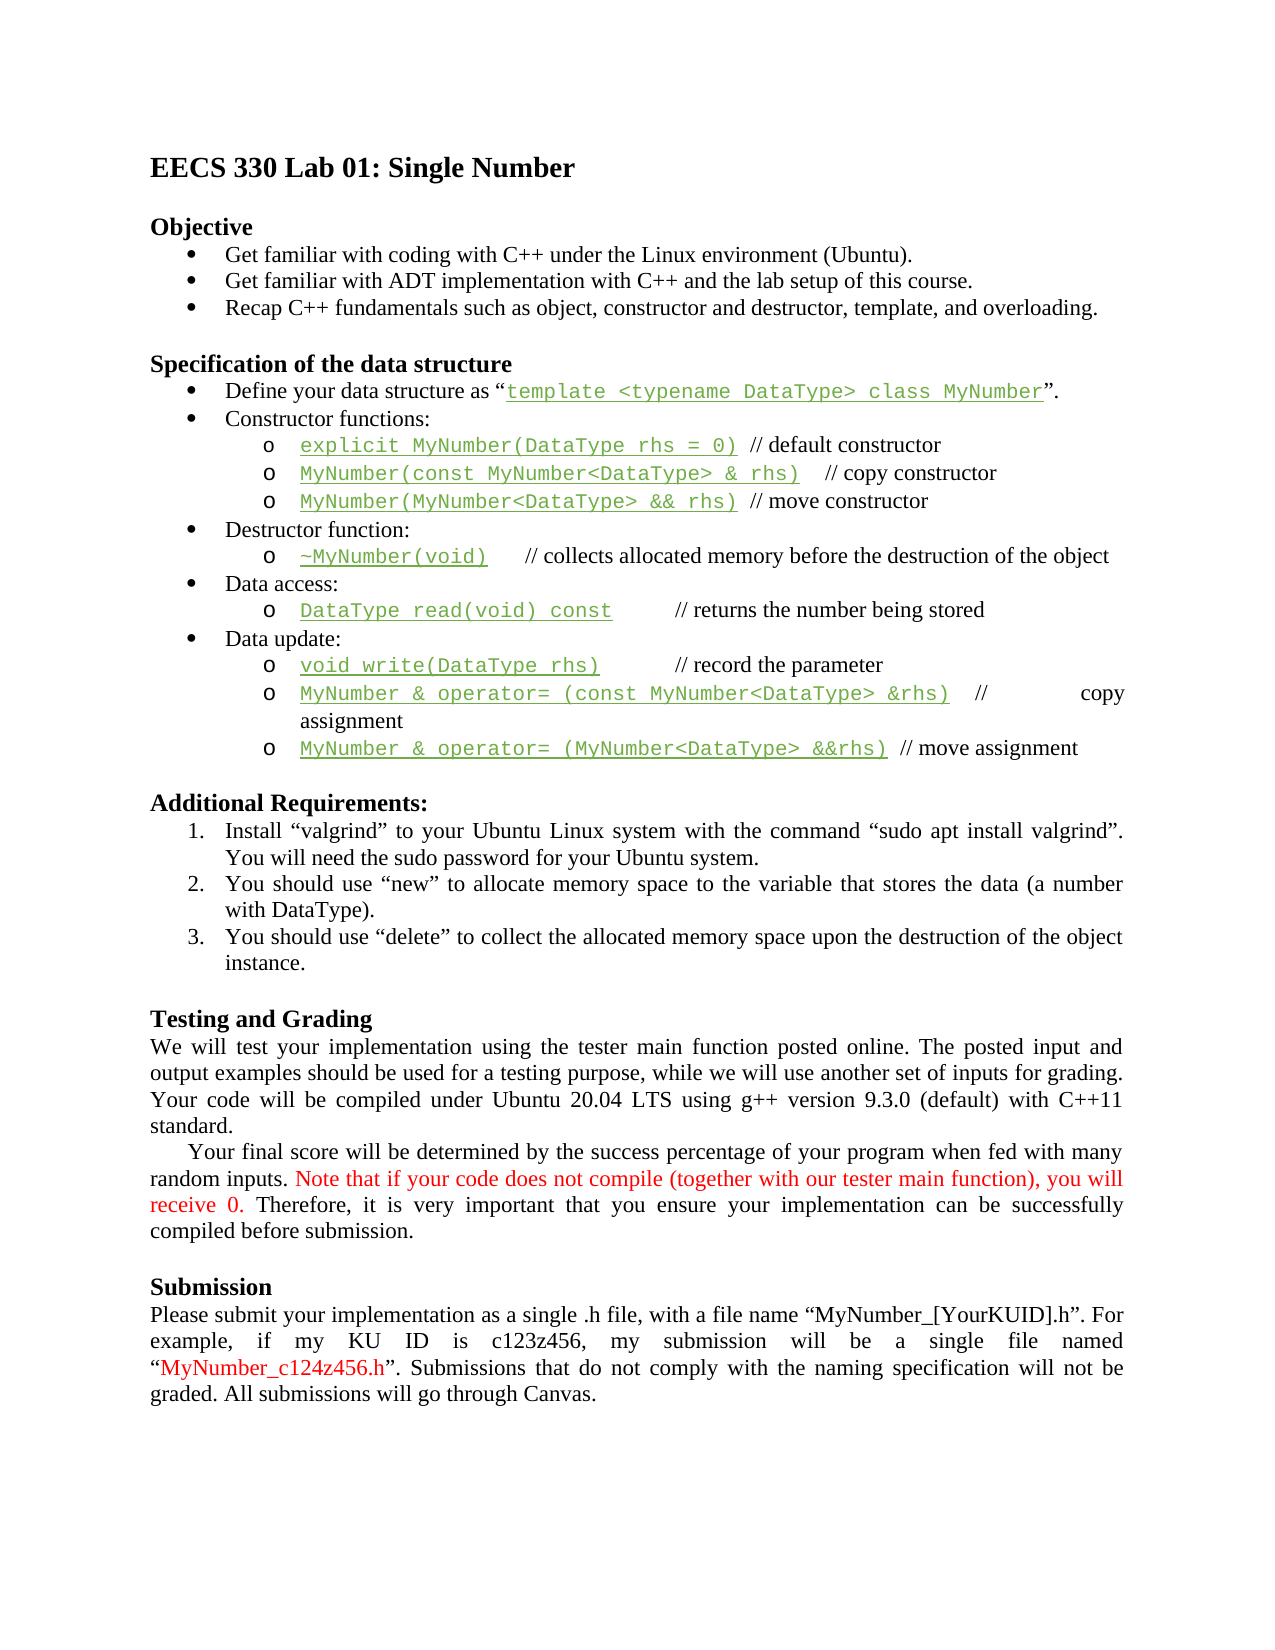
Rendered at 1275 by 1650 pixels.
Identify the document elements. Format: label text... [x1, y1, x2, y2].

list Install “valgrind” to your Ubuntu Linux system with the command “sudo apt install valgrind”. You will need the sudo password for your Ubuntu system. [187, 817, 1125, 870]
text Objective [150, 212, 1125, 241]
text Your final score will be determined by the success percentage of your program when fed with many random inputs. Note that if your code does not compile (together with our tester main function), you will receive 0. Therefore, it is very important that you ensure your implementation can be successfully compiled before submission. [150, 1138, 1125, 1244]
text EECS 330 Lab 01: Single Number [150, 150, 1125, 183]
list Define your data structure as “template <typename DataType> class MyNumber”. [187, 378, 1125, 405]
list Constructor functions: [187, 405, 1125, 432]
list MyNumber & operator= (MyNumber<DataType> &&rhs) // move assignment [262, 734, 1125, 762]
list ~MyNumber(void) // collects allocated memory before the destruction of the object [262, 542, 1125, 570]
list Recap C++ fundamentals such as object, constructor and destructor, template, and overloading. [187, 294, 1125, 320]
text Please submit your implementation as a single .h file, with a file name “MyNumber_[YourKUID].h”. For example, if my KU ID is c123z456, my submission will be a single file named “MyNumber_c124z456.h”. Submissions that do not comply with the naming specification will not be graded. All submissions will go through Canvas. [150, 1301, 1125, 1407]
list Data access: [187, 570, 1125, 597]
text Submission [150, 1272, 1125, 1301]
list You should use “new” to allocate memory space to the variable that stores the data (a number with DataType). [187, 870, 1125, 923]
list MyNumber(const MyNumber<DataType> & rhs) // copy constructor [262, 459, 1125, 487]
text Testing and Grading [150, 1004, 1125, 1033]
list You should use “delete” to collect the allocated memory space upon the destruction of the object instance. [187, 923, 1125, 975]
text Specification of the data structure [150, 349, 1125, 378]
text Additional Requirements: [150, 788, 1125, 817]
list Data update: [187, 625, 1125, 651]
list explicit MyNumber(DataType rhs = 0) // default constructor [262, 432, 1125, 459]
list MyNumber(MyNumber<DataType> && rhs) // move constructor [262, 487, 1125, 516]
list Get familiar with ADT implementation with C++ and the lab setup of this course. [187, 267, 1125, 294]
list Destructor function: [187, 516, 1125, 542]
list void write(DataType rhs) // record the parameter [262, 651, 1125, 679]
text We will test your implementation using the tester main function posted online. The posted input and output examples should be used for a testing purpose, while we will use another set of inputs for grading. Your code will be compiled under Ubuntu 20.04 LTS using g++ version 9.3.0 (default) with C++11 standard. [150, 1033, 1125, 1138]
list MyNumber & operator= (const MyNumber<DataType> &rhs) // copy assignment [262, 679, 1125, 734]
list DataType read(void) const // returns the number being stored [262, 597, 1125, 625]
list Get familiar with coding with C++ under the Linux environment (Ubuntu). [187, 241, 1125, 267]
